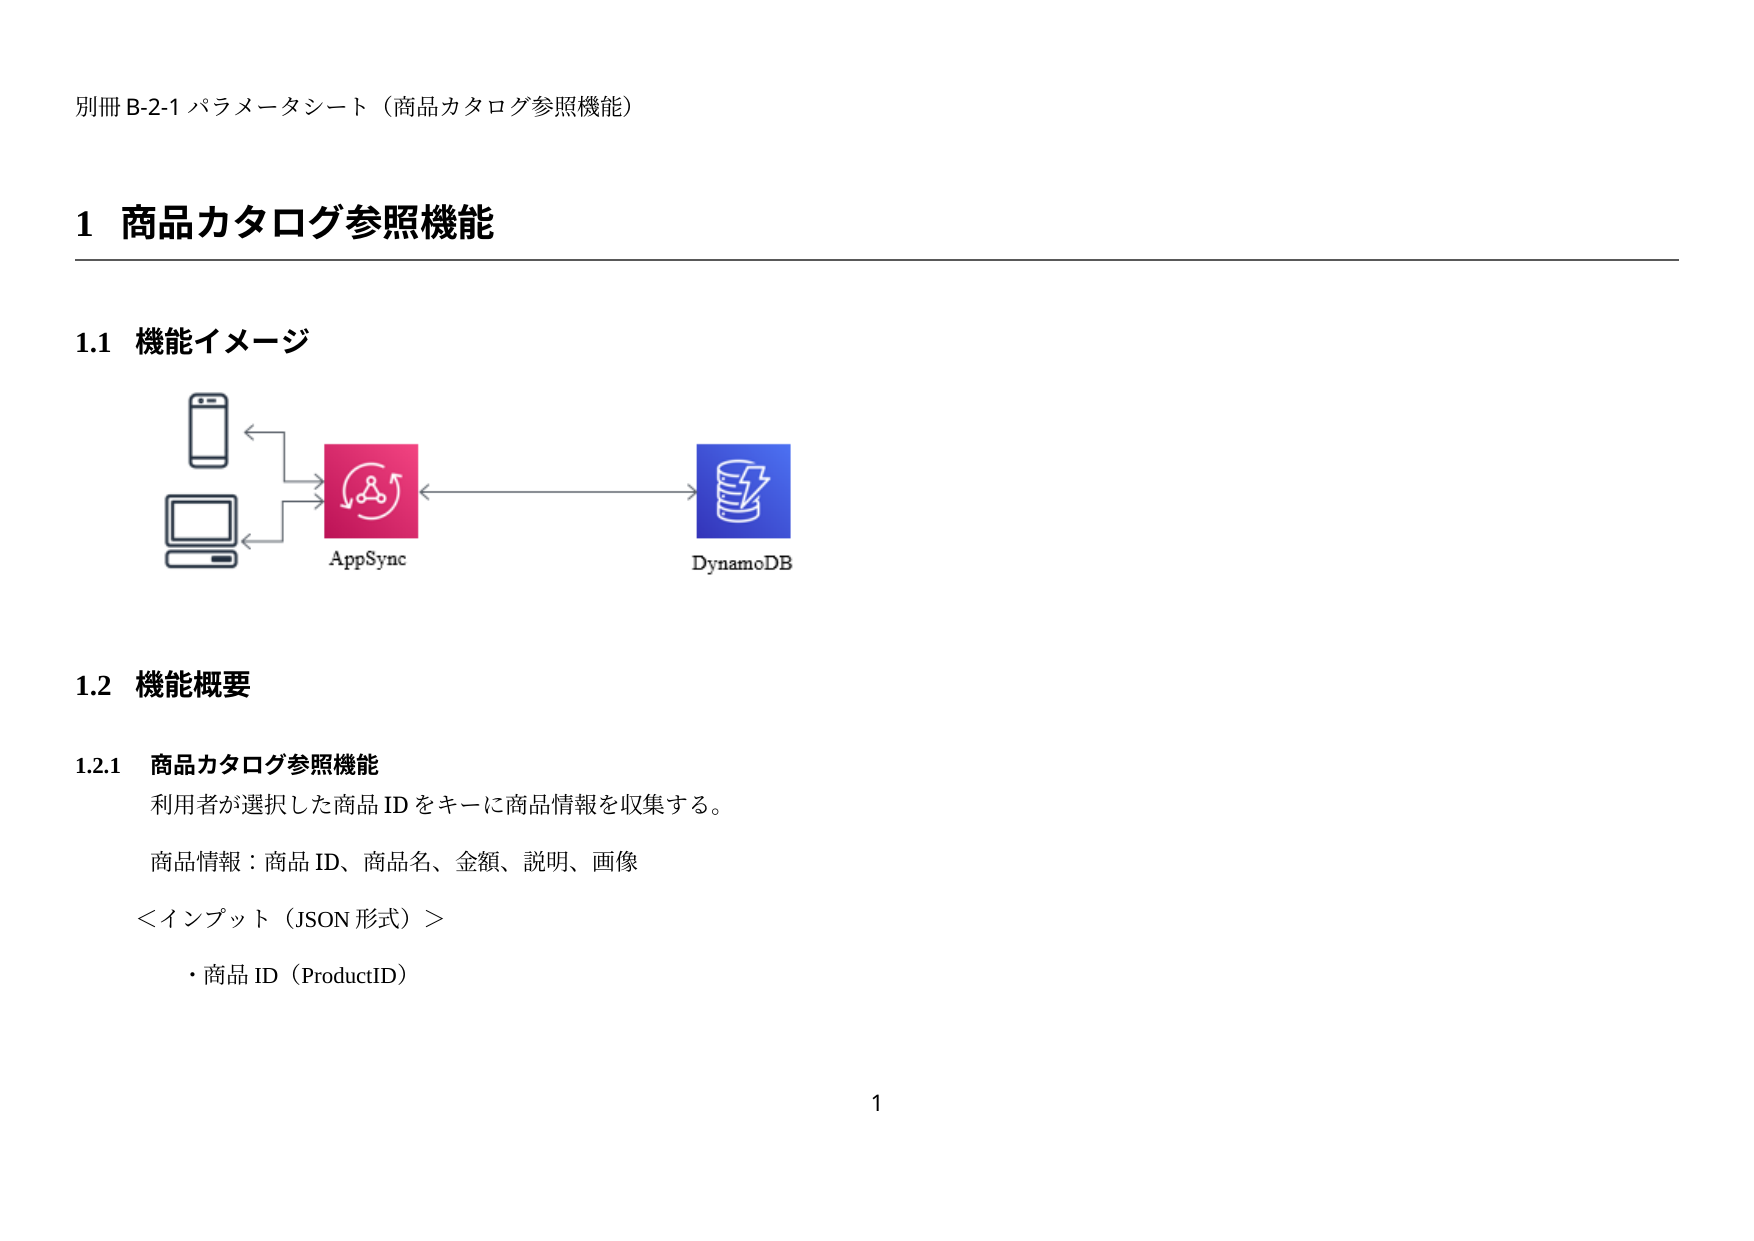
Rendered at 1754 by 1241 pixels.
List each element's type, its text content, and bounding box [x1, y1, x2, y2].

text ・商品ID（ProductID） [75, 955, 1679, 993]
picture [143, 380, 805, 592]
text ＜インプット（JSON形式）＞ [75, 898, 1679, 936]
subtitle 機能イメージ [75, 302, 1679, 377]
text 商品情報：商品ID、商品名、金額、説明、画像 [75, 842, 1679, 879]
text 利用者が選択した商品IDをキーに商品情報を収集する。 [75, 785, 1679, 822]
subtitle 機能概要 [75, 646, 1679, 721]
subtitle 商品カタログ参照機能 [75, 182, 1679, 259]
subtitle 商品カタログ参照機能 [75, 745, 1679, 782]
